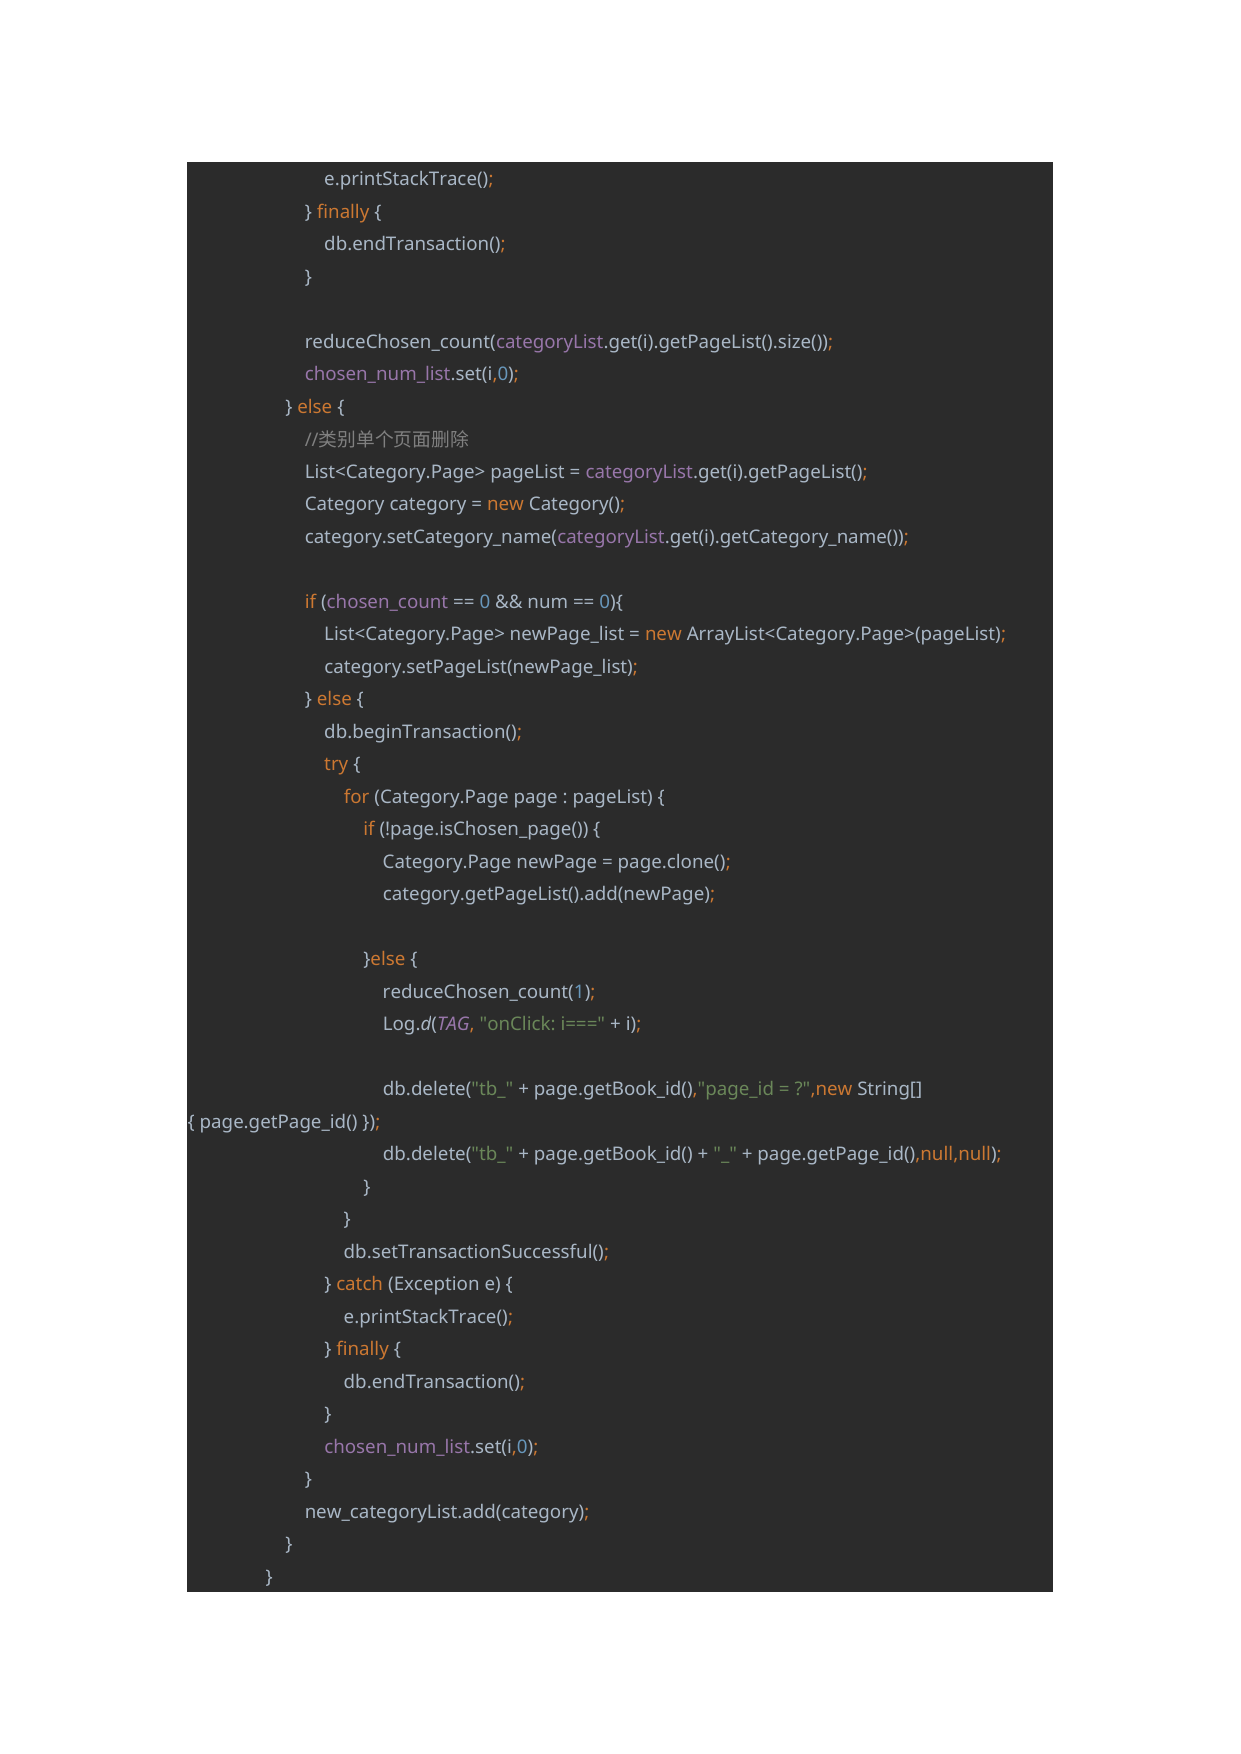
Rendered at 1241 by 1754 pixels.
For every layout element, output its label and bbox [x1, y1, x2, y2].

text [187, 162, 1053, 1592]
